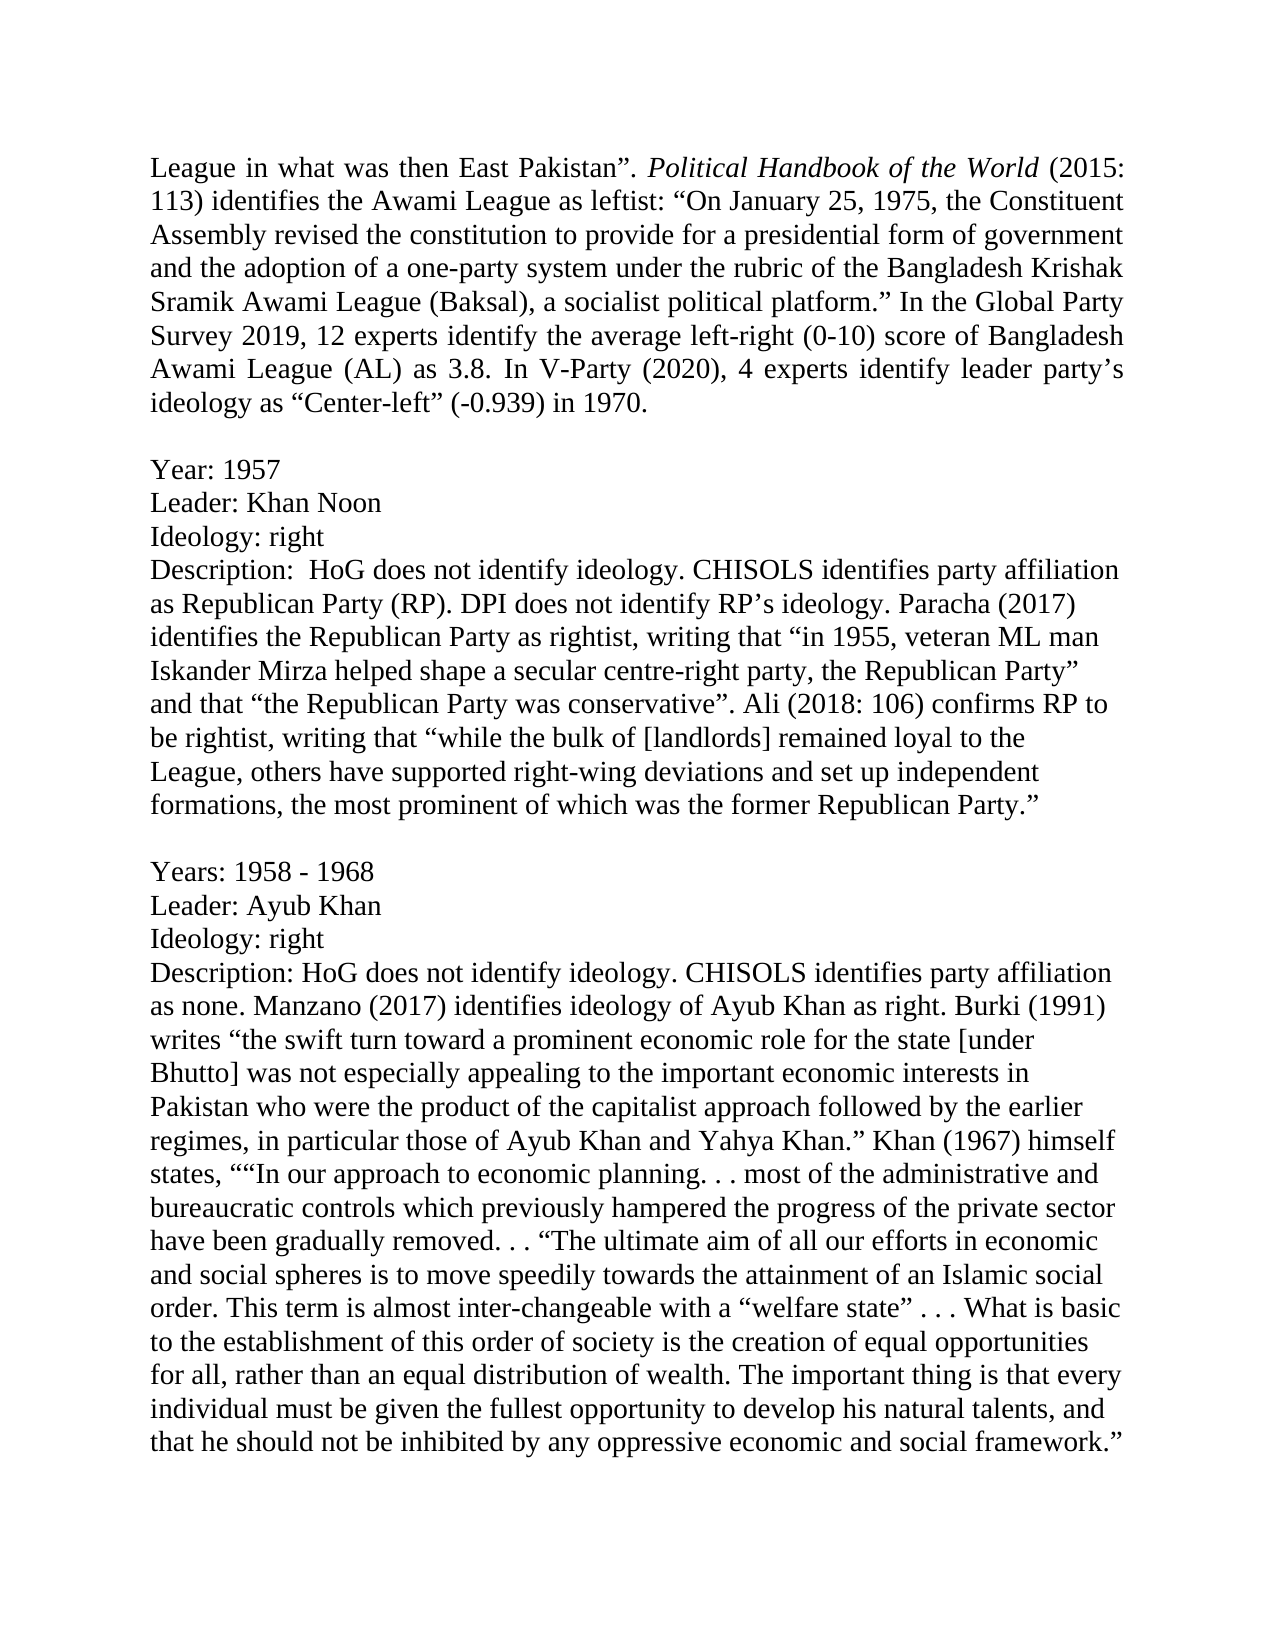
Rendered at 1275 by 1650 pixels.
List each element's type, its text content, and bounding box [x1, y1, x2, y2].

text Ideology: right [150, 921, 1125, 955]
text Ideology: right [150, 519, 1125, 552]
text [150, 150, 1125, 418]
text Year: 1957 [150, 452, 1125, 485]
text Leader: Ayub Khan [150, 888, 1125, 921]
text Leader: Khan Noon [150, 485, 1125, 519]
text Description: HoG does not identify ideology. CHISOLS identifies party affiliation as Republican Party (RP). DPI does not identify RP’s ideology. Paracha (2017) identifies the Republican Party as rightist, writing that “in 1955, veteran ML man Iskander Mirza helped shape a secular centre-right party, the Republican Party” and that “the Republican Party was conservative”. Ali (2018: 106) confirms RP to be rightist, writing that “while the bulk of [landlords] remained loyal to the League, others have supported right-wing deviations and set up independent formations, the most prominent of which was the former Republican Party.” [150, 552, 1125, 821]
text Description: HoG does not identify ideology. CHISOLS identifies party affiliation as none. Manzano (2017) identifies ideology of Ayub Khan as right. Burki (1991) writes “the swift turn toward a prominent economic role for the state [under Bhutto] was not especially appealing to the important economic interests in Pakistan who were the product of the capitalist approach followed by the earlier regimes, in particular those of Ayub Khan and Yahya Khan.” Khan (1967) himself states, ““In our approach to economic planning. . . most of the administrative and bureaucratic controls which previously hampered the progress of the private sector have been gradually removed. . . “The ultimate aim of all our efforts in economic and social spheres is to move speedily towards the attainment of an Islamic social order. This term is almost inter-changeable with a “welfare state” . . . What is basic to the establishment of this order of society is the creation of equal opportunities for all, rather than an equal distribution of wealth. The important thing is that every individual must be given the fullest opportunity to develop his natural talents, and that he should not be inhibited by any oppressive economic and social framework.” [150, 955, 1125, 1458]
text Years: 1958 - 1968 [150, 854, 1125, 888]
